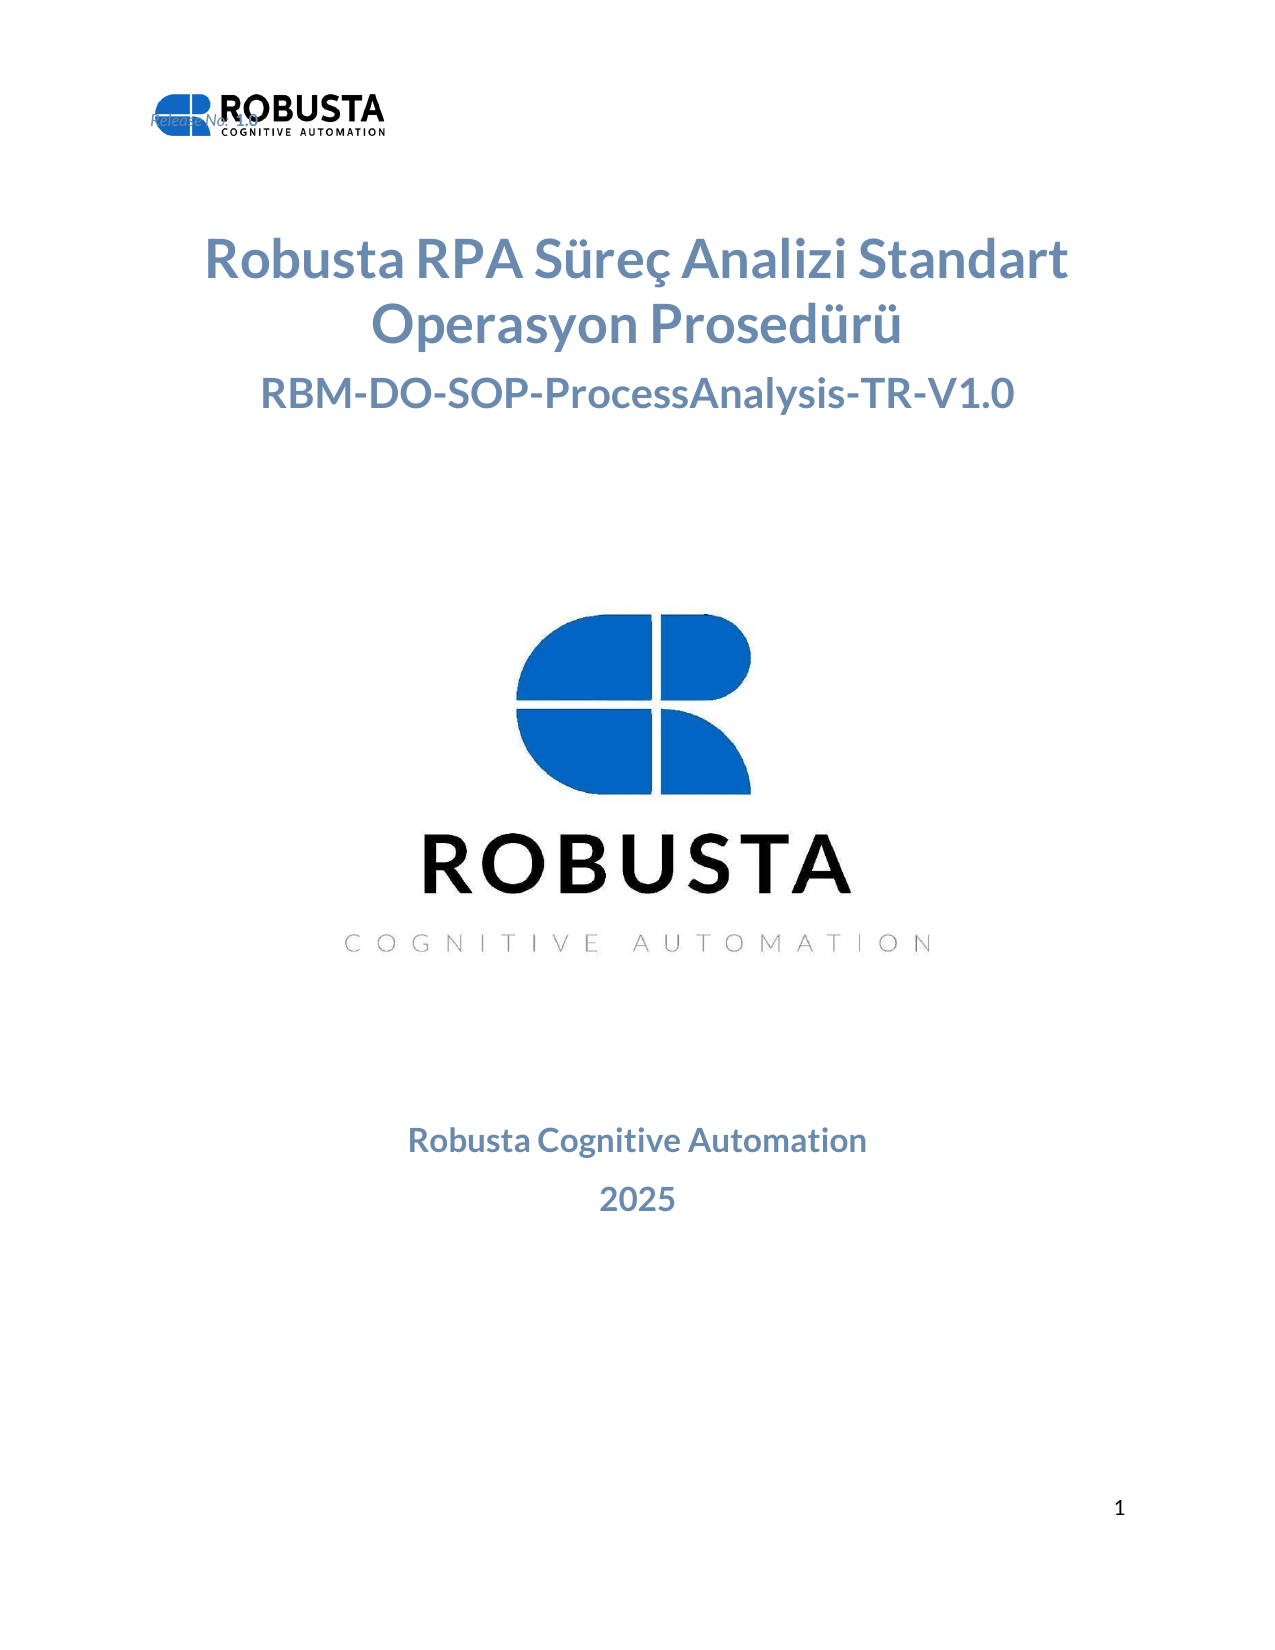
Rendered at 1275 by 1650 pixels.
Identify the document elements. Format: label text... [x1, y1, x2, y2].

picture [150, 84, 395, 145]
picture [317, 562, 958, 1012]
text Robusta Cognitive Automation [150, 1119, 1125, 1159]
text RBM-DO-SOP-ProcessAnalysis-TR-V1.0 [150, 367, 1125, 417]
text 2025 [150, 1179, 1125, 1219]
text Robusta RPA Süreç Analizi Standart Operasyon Prosedürü [150, 225, 1125, 355]
